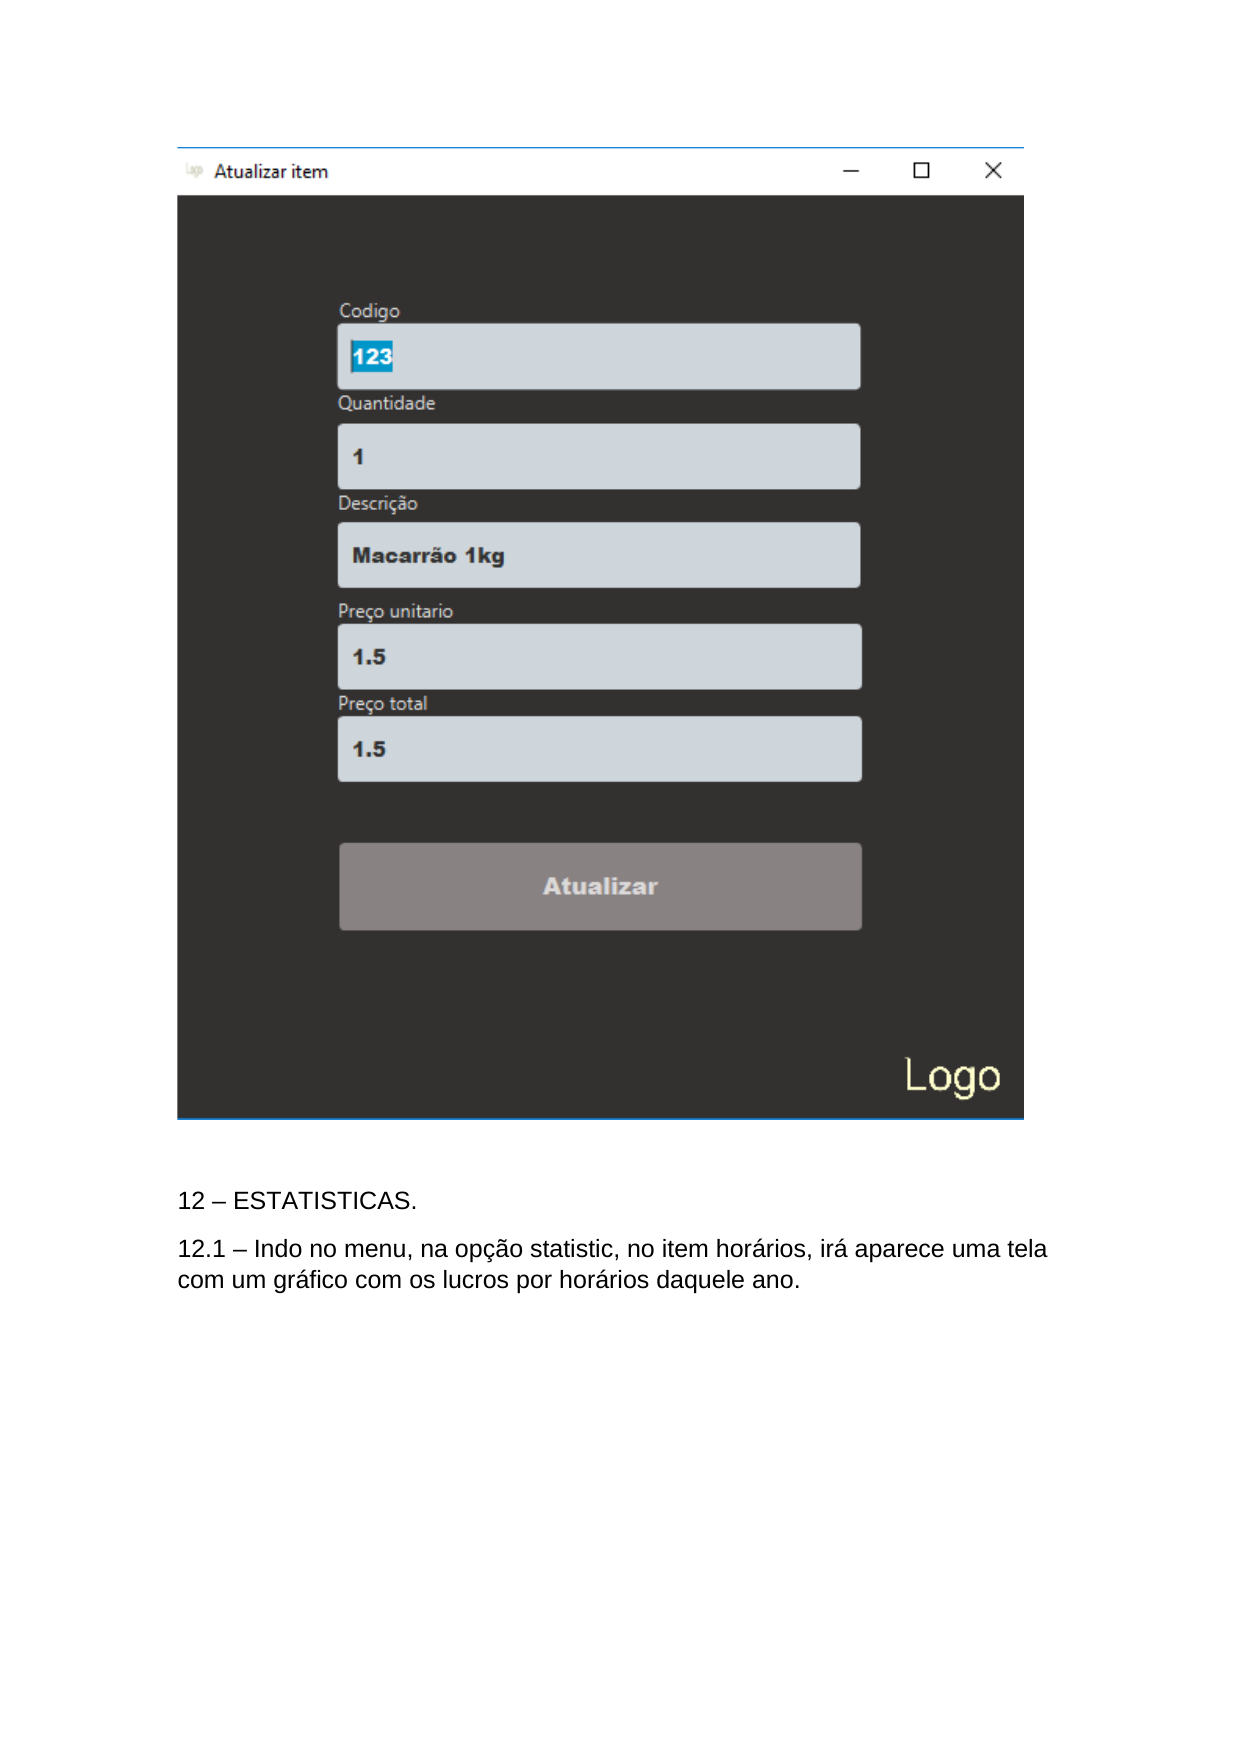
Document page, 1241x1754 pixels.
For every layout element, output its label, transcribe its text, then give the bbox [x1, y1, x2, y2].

picture [177, 147, 1024, 1120]
text 12 – ESTATISTICAS. [177, 1186, 1063, 1215]
text 12.1 – Indo no menu, na opção statistic, no item horários, irá aparece uma tela com um gráfico com os lucros por horários daquele ano. [177, 1234, 1063, 1293]
